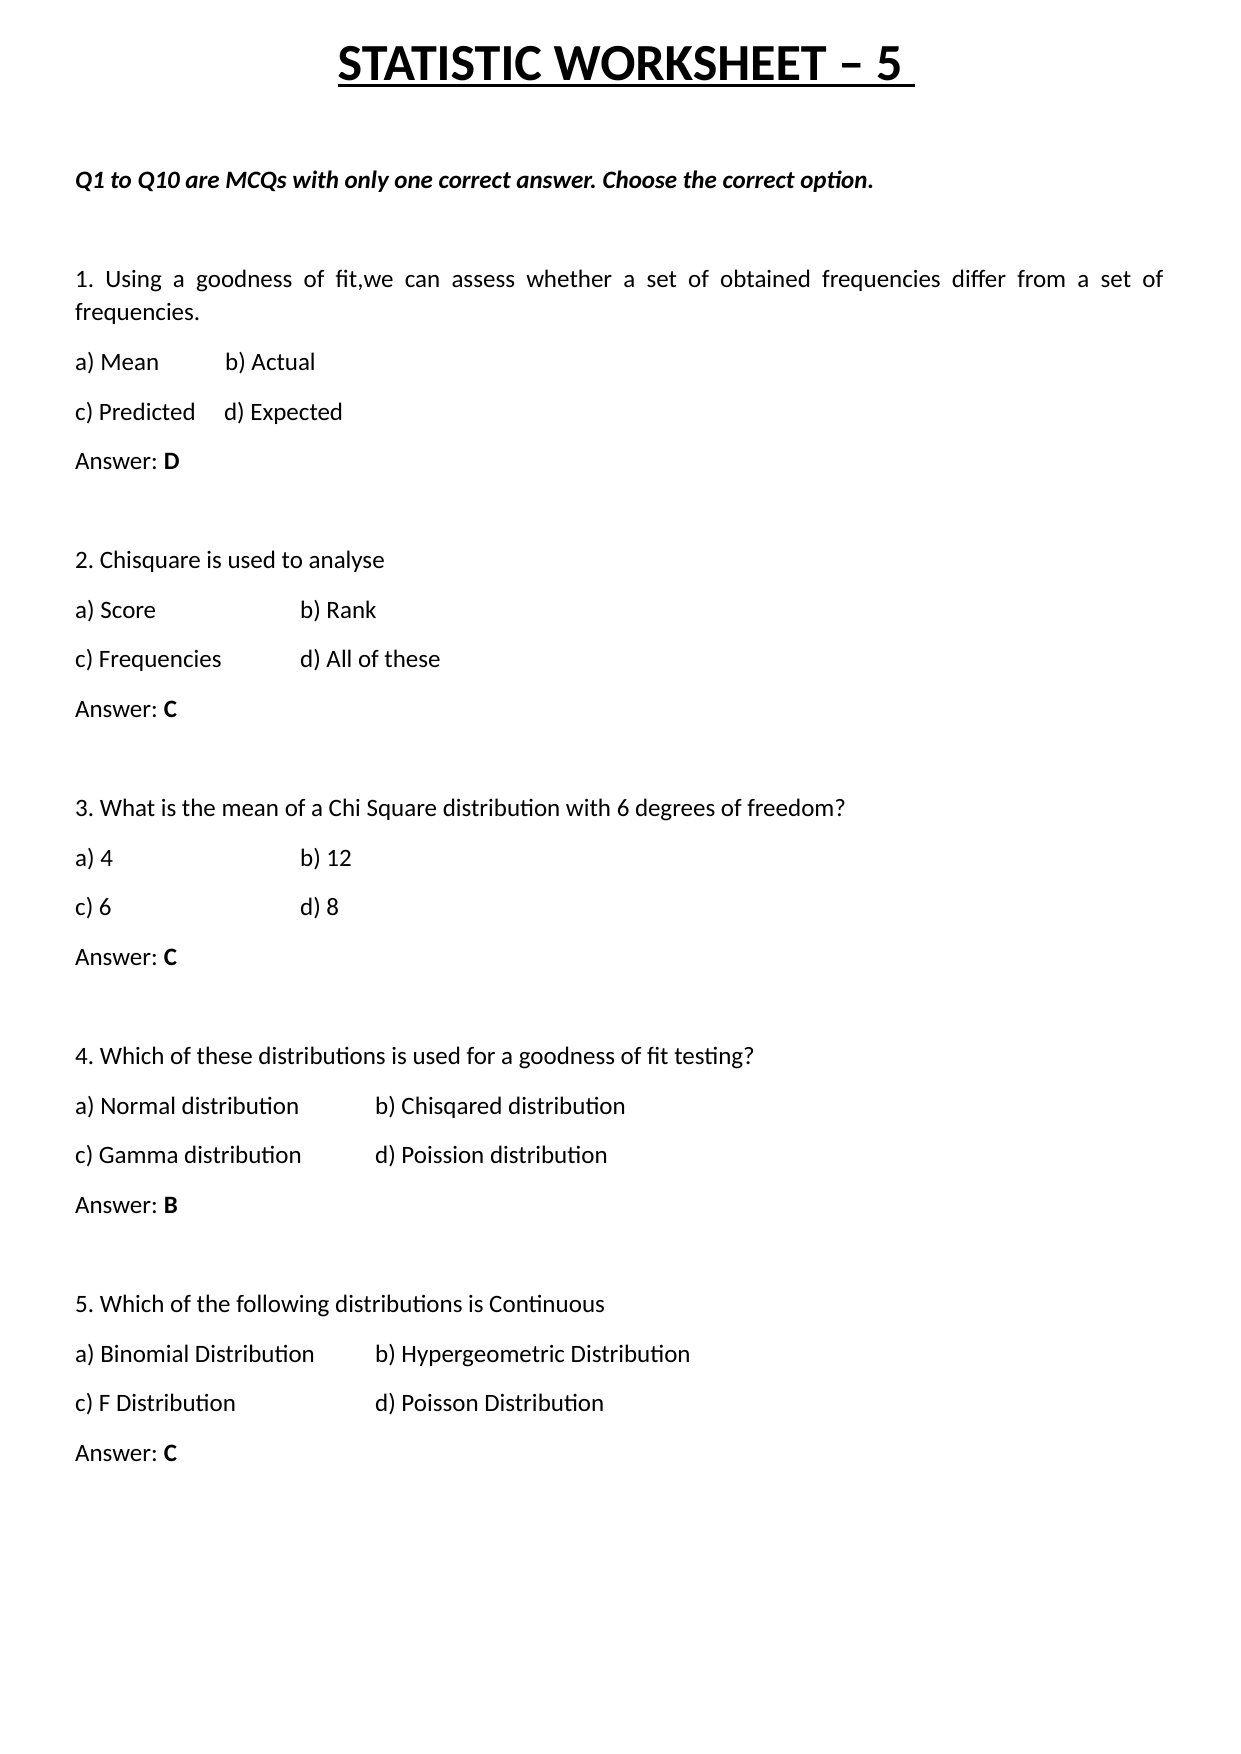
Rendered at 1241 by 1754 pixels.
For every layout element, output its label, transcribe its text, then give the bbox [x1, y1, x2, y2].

text Answer: B [75, 1189, 1165, 1219]
text a) Binomial Distribution b) Hypergeometric Distribution [75, 1338, 1165, 1368]
text STATISTIC WORKSHEET – 5 [75, 29, 1165, 93]
text c) Frequencies d) All of these [75, 643, 1165, 674]
text Answer: C [75, 1437, 1165, 1467]
text 2. Chisquare is used to analyse [75, 544, 1165, 575]
text a) Mean b) Actual [75, 346, 1165, 377]
text Answer: C [75, 941, 1165, 972]
text c) Gamma distribution d) Poission distribution [75, 1139, 1165, 1170]
text Answer: C [75, 693, 1165, 724]
text 3. What is the mean of a Chi Square distribution with 6 degrees of freedom? [75, 792, 1165, 823]
text a) Score b) Rank [75, 594, 1165, 624]
text 4. Which of these distributions is used for a goodness of fit testing? [75, 1040, 1165, 1071]
text Answer: D [75, 445, 1165, 476]
text c) 6 d) 8 [75, 891, 1165, 922]
text 5. Which of the following distributions is Continuous [75, 1288, 1165, 1319]
text c) Predicted d) Expected [75, 396, 1165, 426]
text Q1 to Q10 are MCQs with only one correct answer. Choose the correct option. [75, 164, 1165, 195]
text 1. Using a goodness of fit,we can assess whether a set of obtained frequencies differ from a set of frequencies. [75, 263, 1165, 327]
text a) 4 b) 12 [75, 842, 1165, 872]
text a) Normal distribution b) Chisqared distribution [75, 1090, 1165, 1120]
text c) F Distribution d) Poisson Distribution [75, 1387, 1165, 1418]
